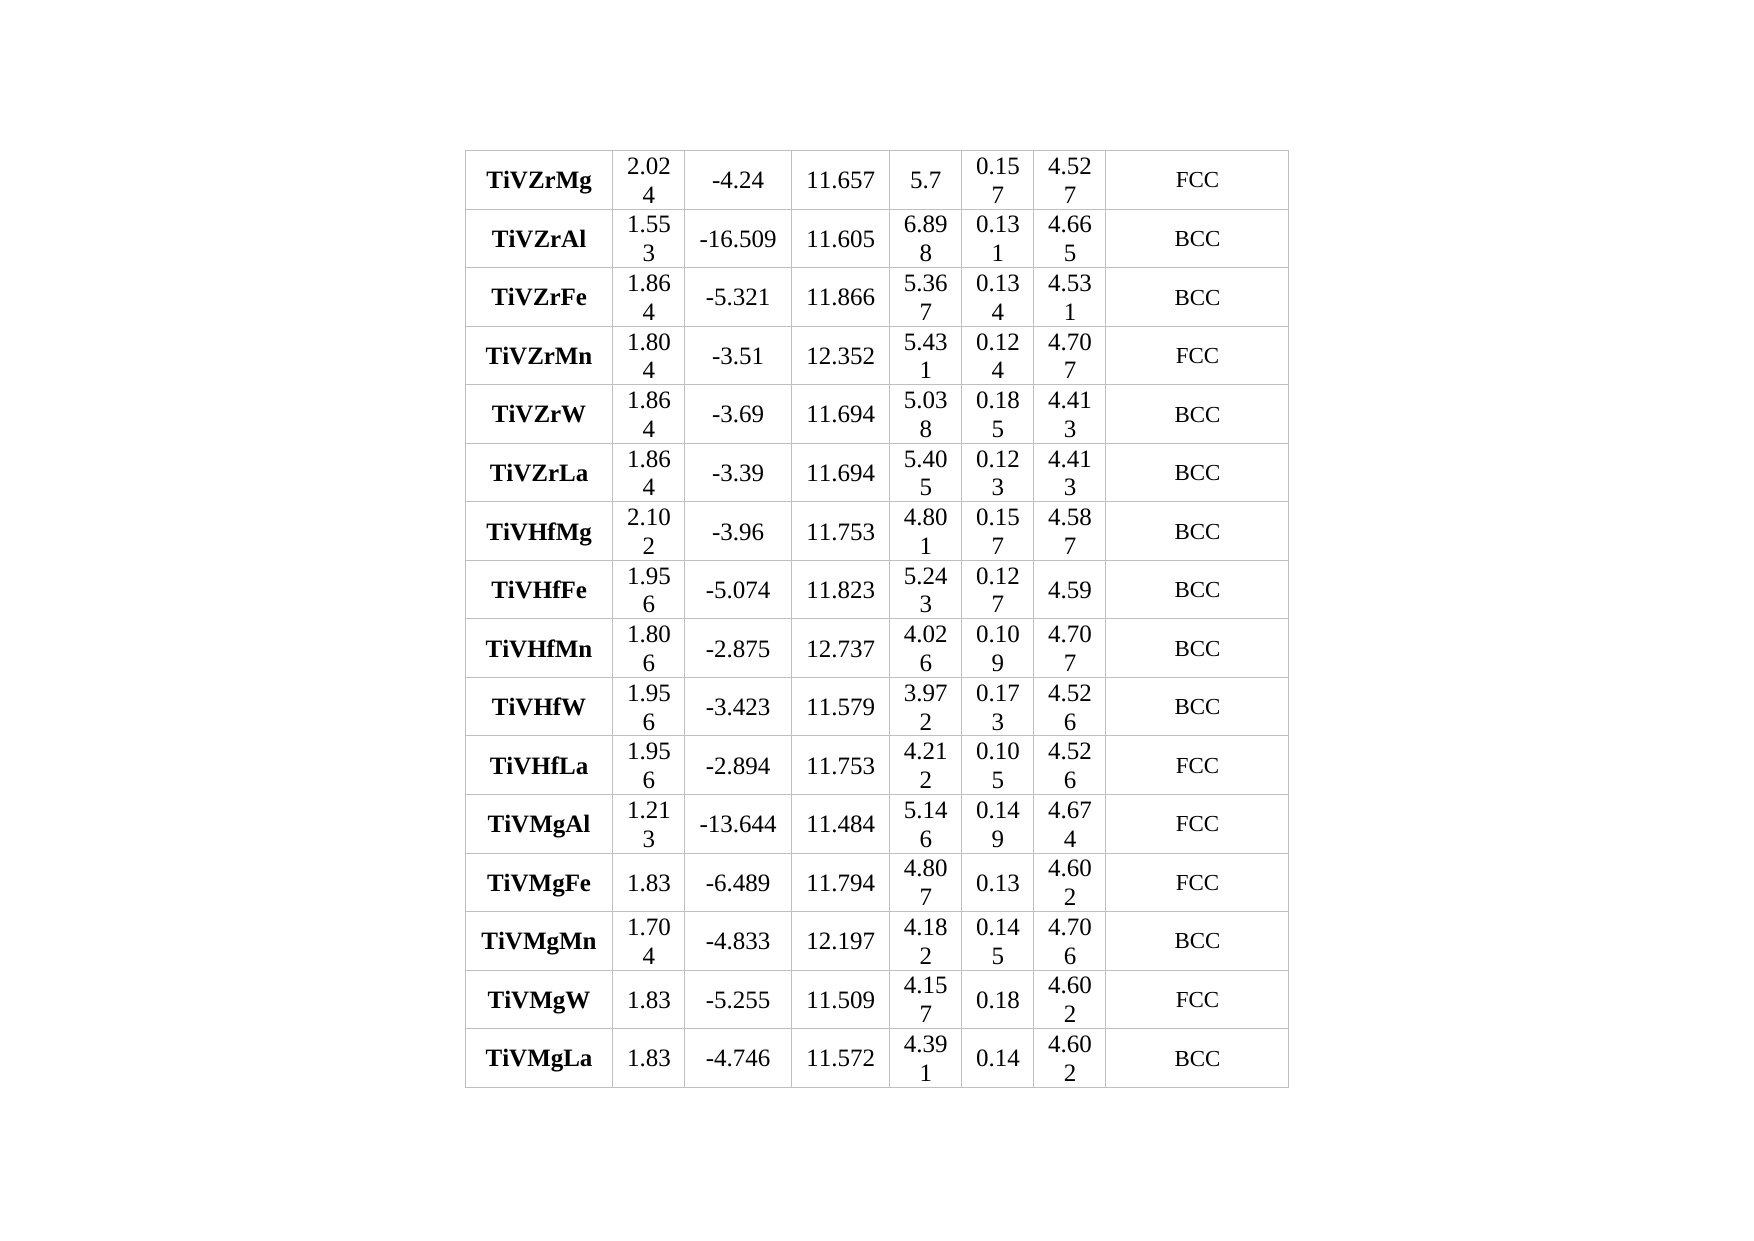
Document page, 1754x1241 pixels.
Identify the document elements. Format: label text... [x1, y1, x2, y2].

table_cell 4.665 [1034, 210, 1105, 267]
table_cell 4.707 [1034, 619, 1105, 677]
table_cell -2.894 [685, 736, 791, 794]
table_cell 0.173 [962, 678, 1033, 735]
table_cell 11.572 [792, 1029, 889, 1087]
table_cell -4.746 [685, 1029, 791, 1087]
table_cell -3.69 [685, 385, 791, 443]
table_cell 1.804 [613, 327, 684, 384]
table_cell 5.146 [890, 795, 961, 852]
table_cell BCC [1106, 385, 1288, 443]
table_cell TiVZrMn [466, 327, 612, 384]
table_cell 4.587 [1034, 502, 1105, 560]
table_cell 12.737 [792, 619, 889, 677]
table_cell TiVMgLa [466, 1029, 612, 1087]
table_cell TiVZrFe [466, 268, 612, 326]
table_cell FCC [1106, 736, 1288, 794]
table_cell 4.602 [1034, 971, 1105, 1028]
table_cell 4.212 [890, 736, 961, 794]
table_cell 2.102 [613, 502, 684, 560]
table_cell 11.605 [792, 210, 889, 267]
table_cell -13.644 [685, 795, 791, 852]
table_cell -5.074 [685, 561, 791, 618]
table_cell 0.134 [962, 268, 1033, 326]
table_cell 4.413 [1034, 444, 1105, 501]
table_cell 1.806 [613, 619, 684, 677]
table_cell 0.14 [962, 1029, 1033, 1087]
table_cell 0.185 [962, 385, 1033, 443]
table_cell 4.182 [890, 912, 961, 969]
table_cell 11.694 [792, 385, 889, 443]
table_cell 4.674 [1034, 795, 1105, 852]
table_cell 1.956 [613, 678, 684, 735]
table_cell 1.956 [613, 561, 684, 618]
table_cell BCC [1106, 444, 1288, 501]
table_cell BCC [1106, 619, 1288, 677]
table_cell 0.105 [962, 736, 1033, 794]
table_cell 4.59 [1034, 561, 1105, 618]
table_cell 4.391 [890, 1029, 961, 1087]
table_cell 12.352 [792, 327, 889, 384]
table_cell -4.24 [685, 151, 791, 208]
table_cell -5.255 [685, 971, 791, 1028]
table_cell 2.024 [613, 151, 684, 208]
table_cell TiVHfMg [466, 502, 612, 560]
table_cell -16.509 [685, 210, 791, 267]
table_cell BCC [1106, 1029, 1288, 1087]
table_cell BCC [1106, 268, 1288, 326]
table_cell 4.526 [1034, 736, 1105, 794]
table_cell -5.321 [685, 268, 791, 326]
table_cell 4.801 [890, 502, 961, 560]
table_cell 5.038 [890, 385, 961, 443]
table_cell TiVZrLa [466, 444, 612, 501]
table_cell TiVZrMg [466, 151, 612, 208]
table_cell 4.527 [1034, 151, 1105, 208]
table_cell 4.706 [1034, 912, 1105, 969]
table_cell 11.794 [792, 854, 889, 911]
table_cell 1.864 [613, 268, 684, 326]
table_cell 5.243 [890, 561, 961, 618]
table_cell 1.83 [613, 854, 684, 911]
table_cell 0.157 [962, 502, 1033, 560]
table_cell -3.96 [685, 502, 791, 560]
table_cell 0.157 [962, 151, 1033, 208]
table_cell 4.602 [1034, 854, 1105, 911]
table_cell 0.145 [962, 912, 1033, 969]
table_cell TiVHfMn [466, 619, 612, 677]
table_cell 5.431 [890, 327, 961, 384]
table_cell TiVHfLa [466, 736, 612, 794]
table_cell 1.83 [613, 971, 684, 1028]
table_cell BCC [1106, 502, 1288, 560]
table_cell 1.864 [613, 385, 684, 443]
table_cell 0.13 [962, 854, 1033, 911]
table_cell 11.579 [792, 678, 889, 735]
table_cell 1.956 [613, 736, 684, 794]
table_cell 11.509 [792, 971, 889, 1028]
table_cell BCC [1106, 678, 1288, 735]
table_cell 1.83 [613, 1029, 684, 1087]
table_cell 5.367 [890, 268, 961, 326]
table_cell 4.531 [1034, 268, 1105, 326]
table_cell TiVMgAl [466, 795, 612, 852]
table_cell 4.413 [1034, 385, 1105, 443]
table_cell 12.197 [792, 912, 889, 969]
table_cell 1.704 [613, 912, 684, 969]
table_cell 11.753 [792, 502, 889, 560]
table_cell -2.875 [685, 619, 791, 677]
table_cell 0.124 [962, 327, 1033, 384]
table_cell 1.213 [613, 795, 684, 852]
table_cell BCC [1106, 561, 1288, 618]
table_cell BCC [1106, 210, 1288, 267]
table_cell FCC [1106, 151, 1288, 208]
table_cell TiVZrAl [466, 210, 612, 267]
table_cell BCC [1106, 912, 1288, 969]
table_cell 0.109 [962, 619, 1033, 677]
table_cell FCC [1106, 971, 1288, 1028]
table_cell 5.7 [890, 151, 961, 208]
table_cell -4.833 [685, 912, 791, 969]
table_cell 11.484 [792, 795, 889, 852]
table_cell TiVZrW [466, 385, 612, 443]
table_cell 4.602 [1034, 1029, 1105, 1087]
table_cell TiVHfFe [466, 561, 612, 618]
table_cell 0.18 [962, 971, 1033, 1028]
table_cell 0.131 [962, 210, 1033, 267]
table_cell 11.694 [792, 444, 889, 501]
table_cell 11.753 [792, 736, 889, 794]
table_cell FCC [1106, 327, 1288, 384]
table_cell 1.864 [613, 444, 684, 501]
table_cell 11.866 [792, 268, 889, 326]
table_cell 0.123 [962, 444, 1033, 501]
table_cell TiVMgFe [466, 854, 612, 911]
table_cell -3.39 [685, 444, 791, 501]
table_cell TiVHfW [466, 678, 612, 735]
table_cell 4.157 [890, 971, 961, 1028]
table_cell 0.149 [962, 795, 1033, 852]
table_cell FCC [1106, 795, 1288, 852]
table_cell 4.707 [1034, 327, 1105, 384]
table_cell 6.898 [890, 210, 961, 267]
table_cell 4.807 [890, 854, 961, 911]
table_cell -3.51 [685, 327, 791, 384]
table_cell 0.127 [962, 561, 1033, 618]
table_cell -3.423 [685, 678, 791, 735]
table_cell TiVMgMn [466, 912, 612, 969]
table_cell TiVMgW [466, 971, 612, 1028]
table_cell 4.526 [1034, 678, 1105, 735]
table_cell 5.405 [890, 444, 961, 501]
table_cell 1.553 [613, 210, 684, 267]
table_cell -6.489 [685, 854, 791, 911]
table_cell 3.972 [890, 678, 961, 735]
table_cell 11.823 [792, 561, 889, 618]
table_cell FCC [1106, 854, 1288, 911]
table_cell 11.657 [792, 151, 889, 208]
table_cell 4.026 [890, 619, 961, 677]
